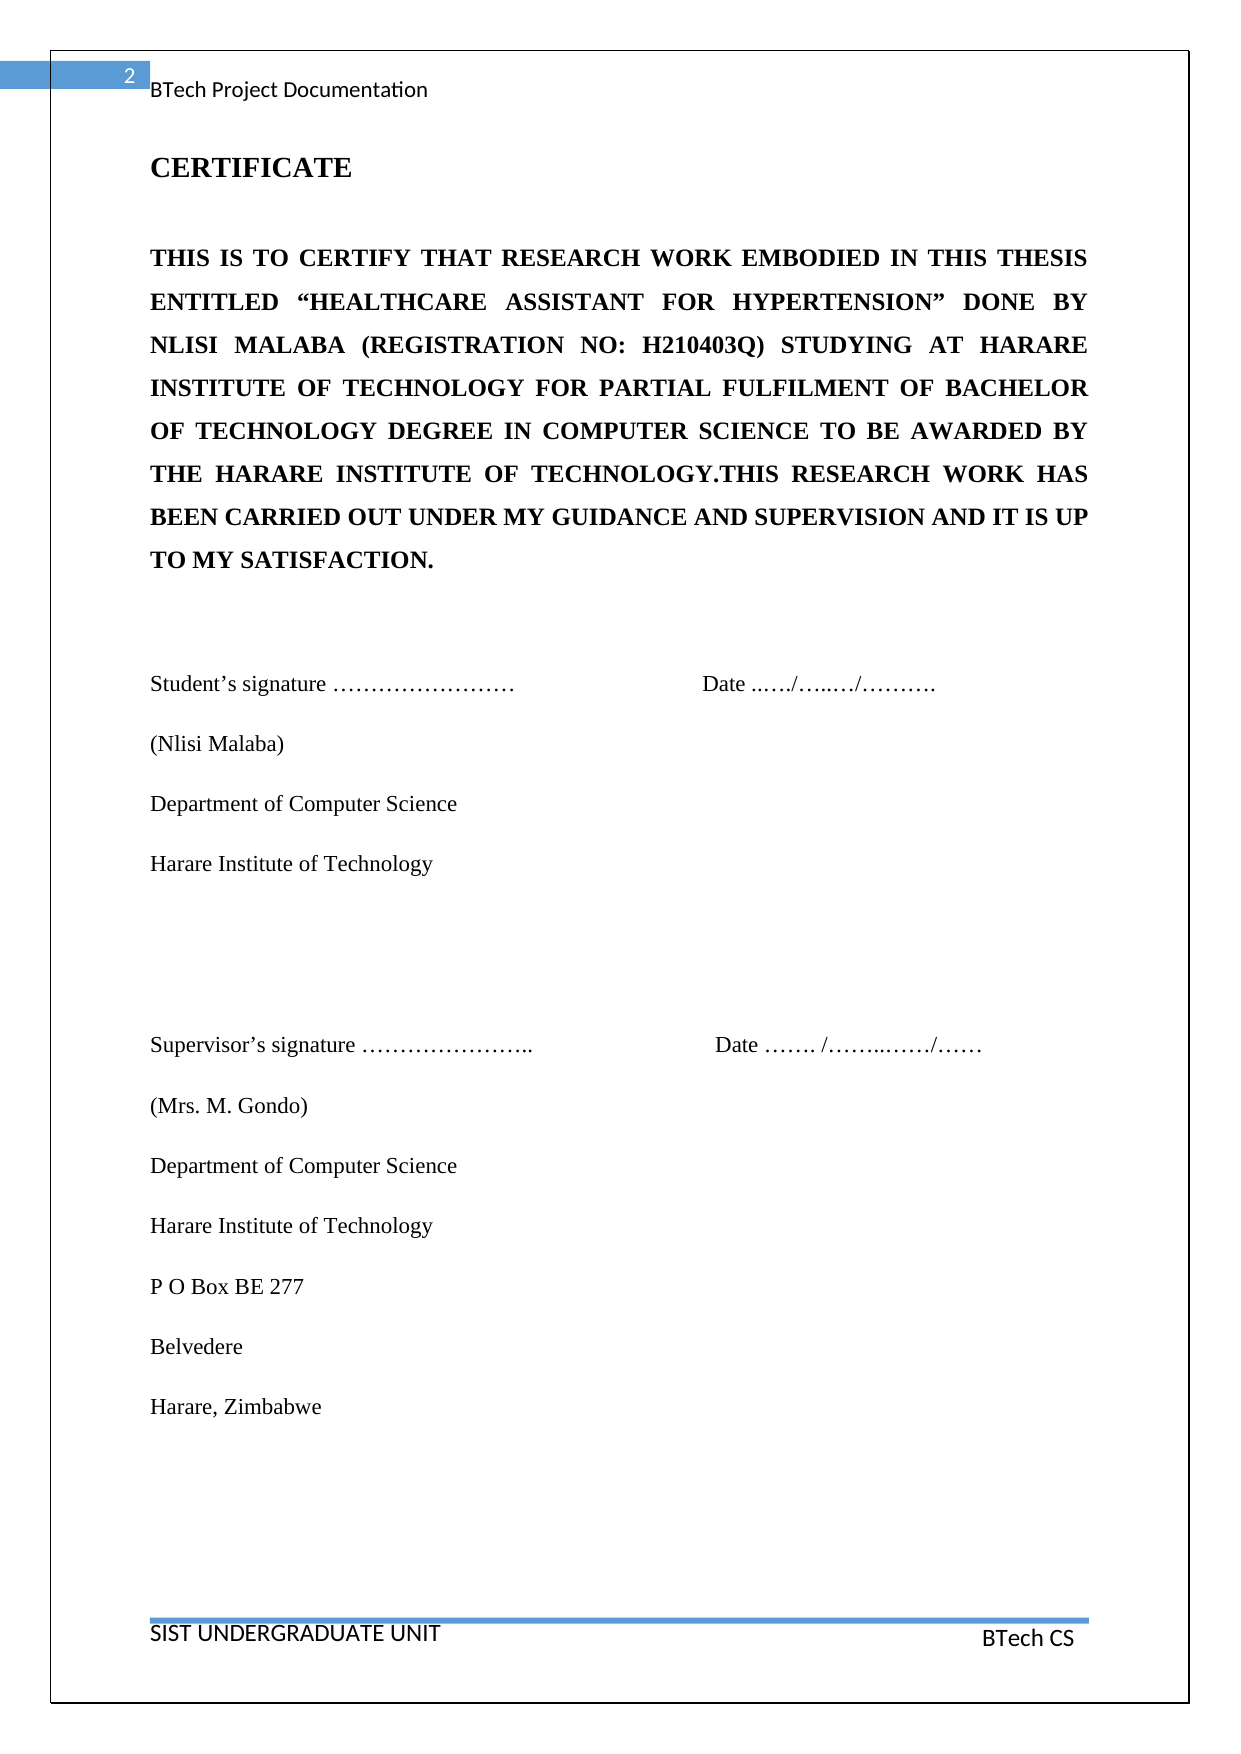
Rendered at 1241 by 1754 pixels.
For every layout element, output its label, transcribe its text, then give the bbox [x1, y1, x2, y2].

text CERTIFICATE [150, 150, 1089, 183]
text (Nlisi Malaba) [150, 730, 1089, 756]
text Harare Institute of Technology [150, 851, 1089, 877]
text Department of Computer Science [150, 1152, 1089, 1178]
text Harare, Zimbabwe [150, 1393, 1089, 1420]
text THIS IS TO CERTIFY THAT RESEARCH WORK EMBODIED IN THIS THESIS ENTITLED “HEALTHCARE ASSISTANT FOR HYPERTENSION” DONE BY NLISI MALABA (REGISTRATION NO: H210403Q) STUDYING AT HARARE INSTITUTE OF TECHNOLOGY FOR PARTIAL FULFILMENT OF BACHELOR OF TECHNOLOGY DEGREE IN COMPUTER SCIENCE TO BE AWARDED BY THE HARARE INSTITUTE OF TECHNOLOGY.THIS RESEARCH WORK HAS BEEN CARRIED OUT UNDER MY GUIDANCE AND SUPERVISION AND IT IS UP TO MY SATISFACTION. [150, 243, 1089, 574]
text Harare Institute of Technology [150, 1212, 1089, 1239]
text (Mrs. M. Gondo) [150, 1092, 1089, 1118]
text Belvedere [150, 1333, 1089, 1359]
text Department of Computer Science [150, 790, 1089, 817]
text P O Box BE 277 [150, 1273, 1089, 1299]
text Student’s signature …………………… Date ..…./…..…/………. [150, 669, 1089, 696]
text Supervisor’s signature ………………….. Date ……. /……..……/…… [150, 1031, 1089, 1058]
